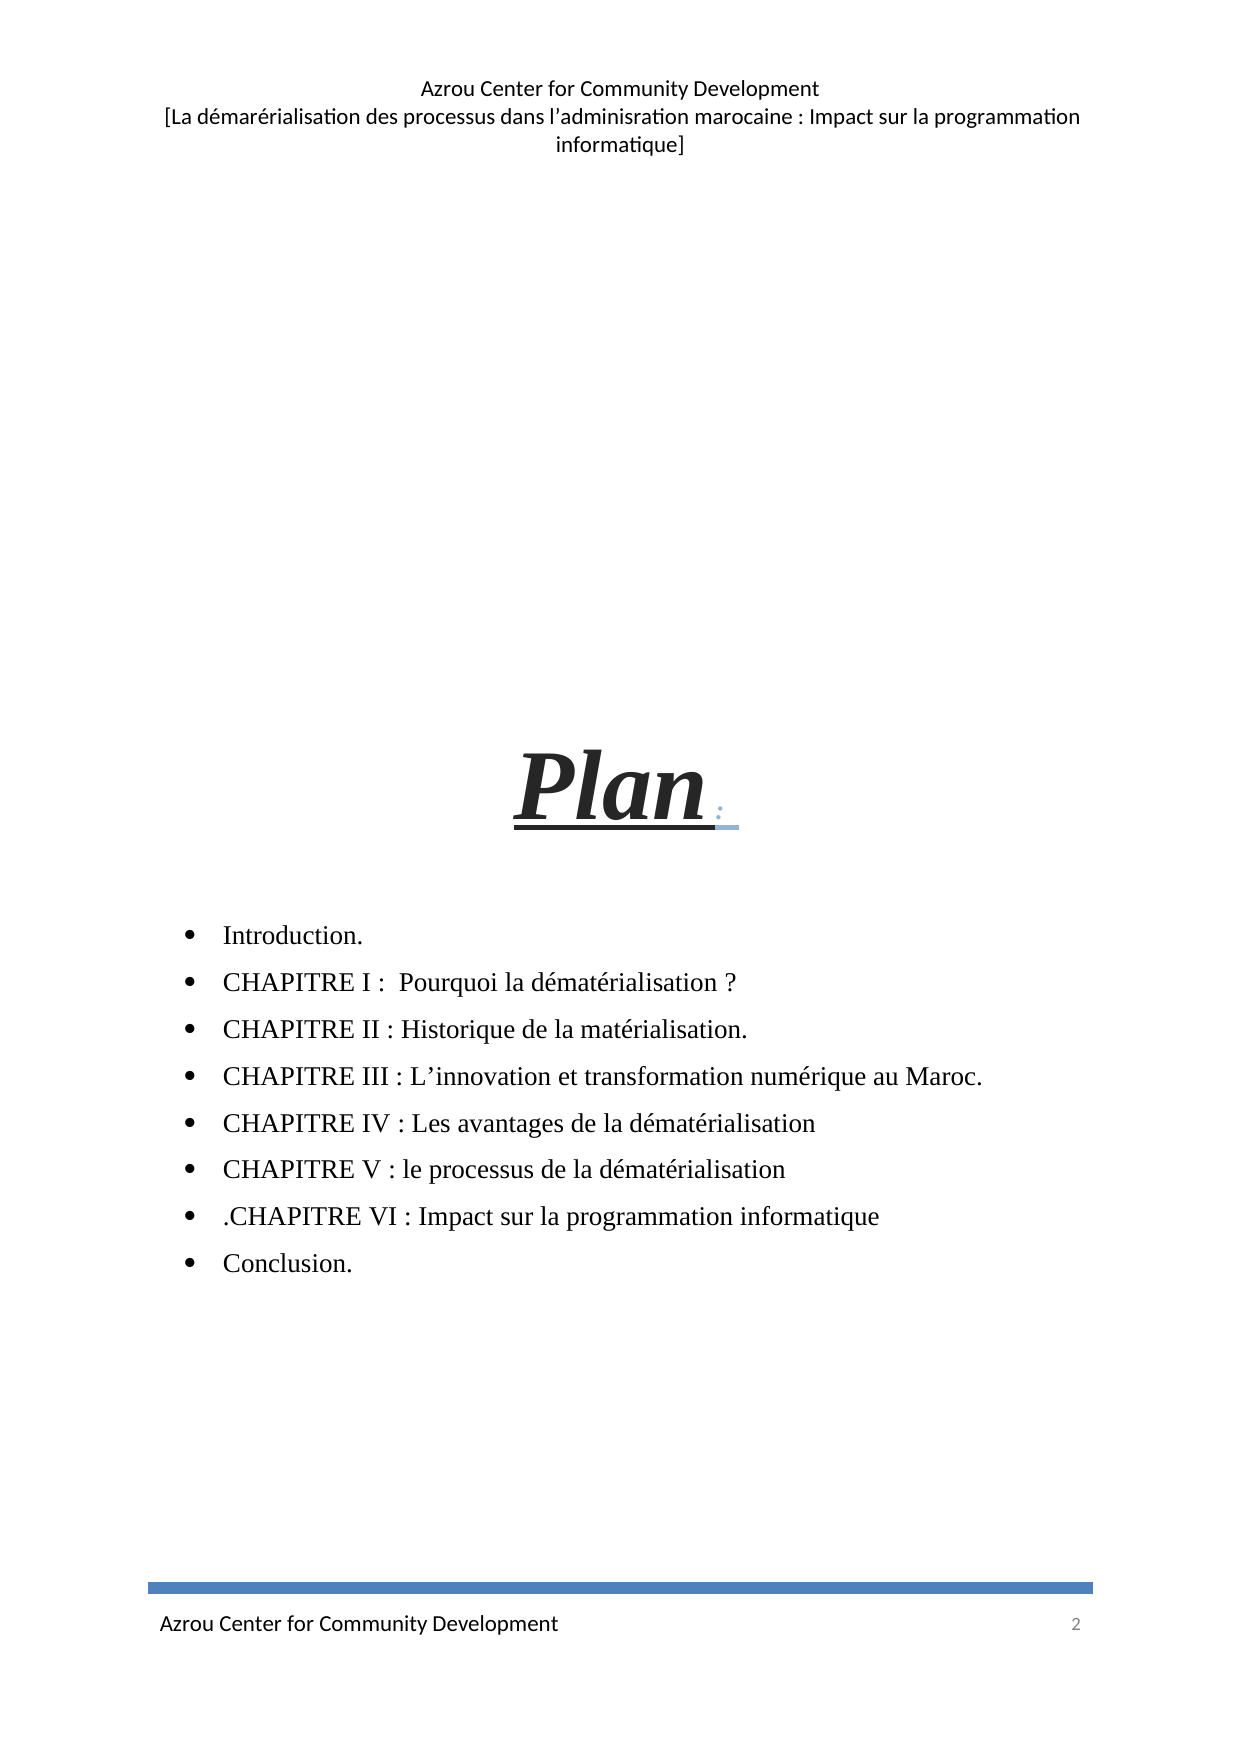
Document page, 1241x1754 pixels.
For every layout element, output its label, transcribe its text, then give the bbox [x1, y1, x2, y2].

list .CHAPITRE VI : Impact sur la programmation informatique [185, 1200, 1093, 1232]
text Plan : [148, 726, 1093, 841]
list CHAPITRE III : L’innovation et transformation numérique au Maroc. [185, 1060, 1093, 1091]
list CHAPITRE V : le processus de la dématérialisation [185, 1153, 1093, 1185]
list Conclusion. [185, 1247, 1093, 1278]
list CHAPITRE IV : Les avantages de la dématérialisation [185, 1107, 1093, 1138]
list Introduction. [185, 919, 1093, 950]
list CHAPITRE II : Historique de la matérialisation. [185, 1013, 1093, 1044]
list CHAPITRE I : Pourquoi la dématérialisation ? [185, 966, 1093, 997]
